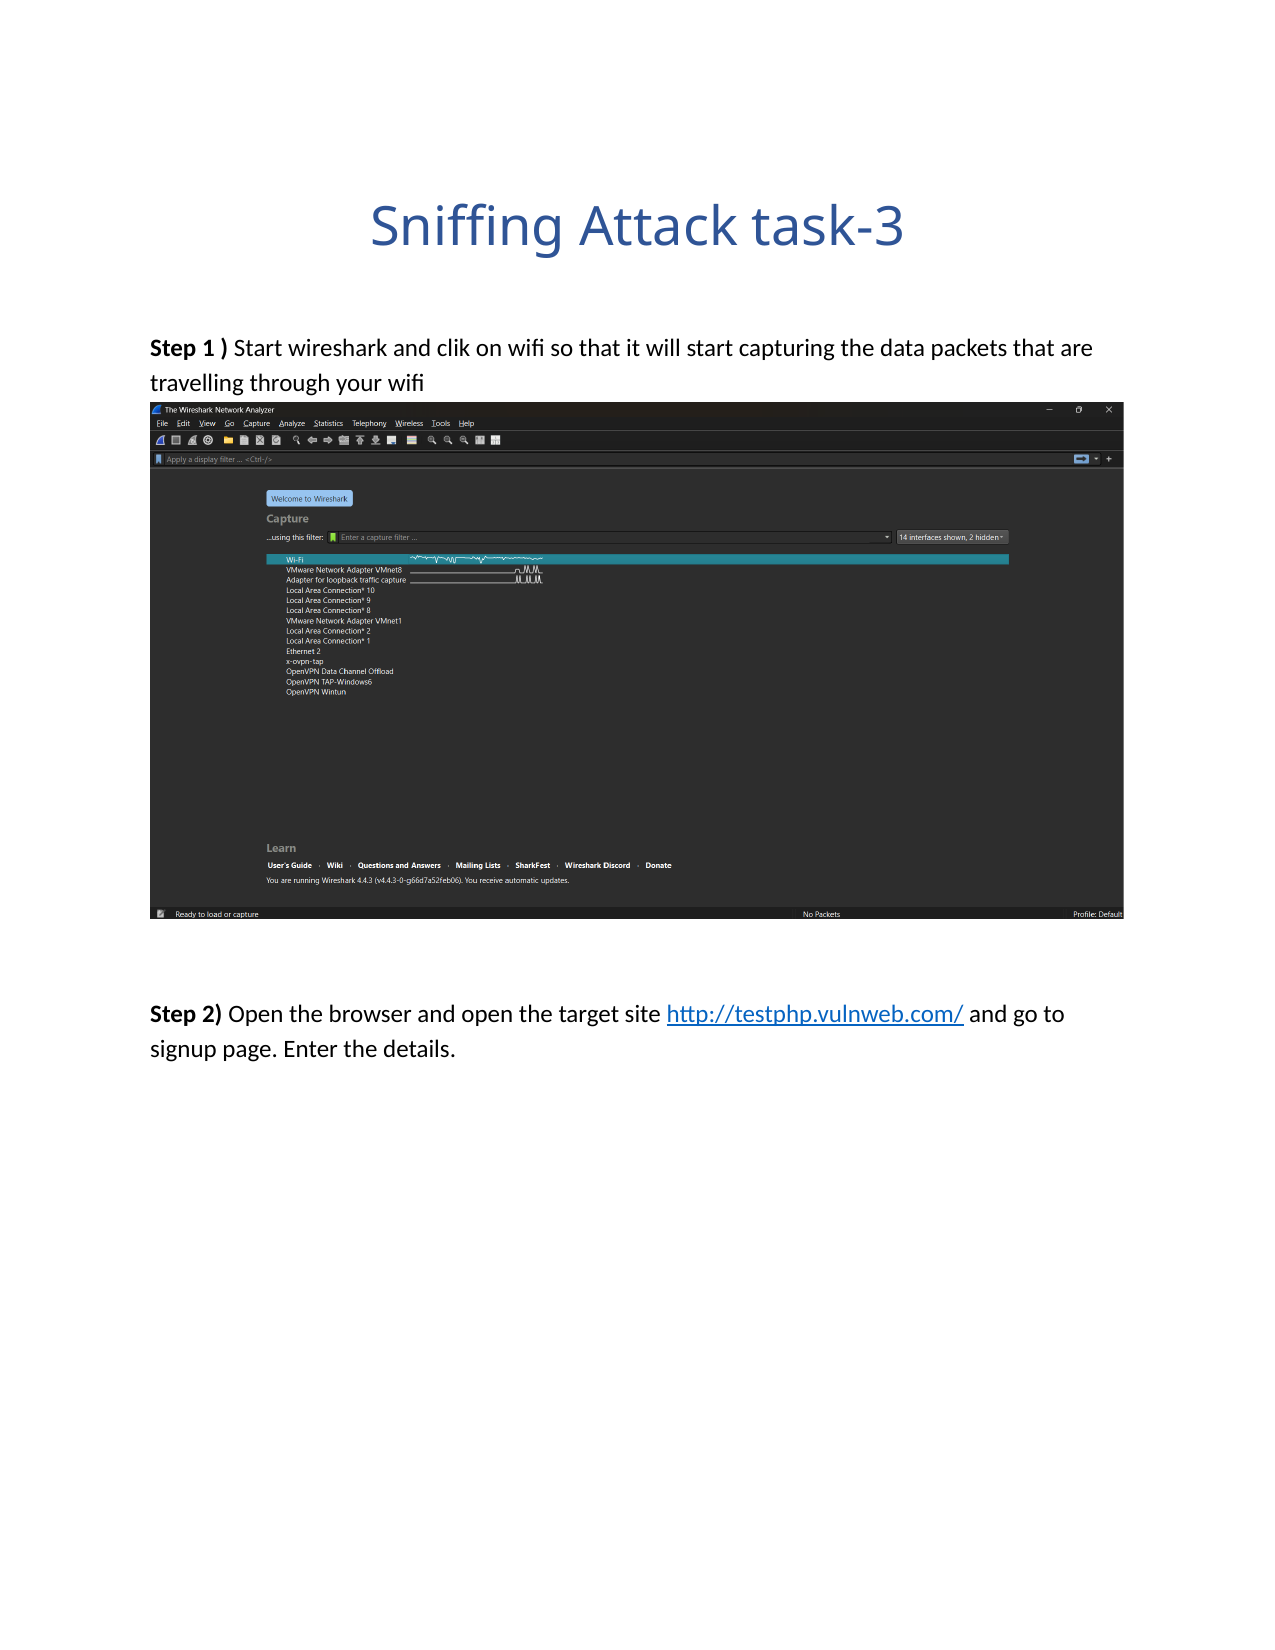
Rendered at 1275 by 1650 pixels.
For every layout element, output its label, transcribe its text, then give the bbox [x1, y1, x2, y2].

picture [150, 402, 1124, 919]
text Step 2) Open the browser and open the target site http://testphp.vulnweb.com/ and go to signup page. Enter the details. [150, 998, 1125, 1063]
subtitle Sniffing Attack task-3 [150, 187, 1125, 261]
